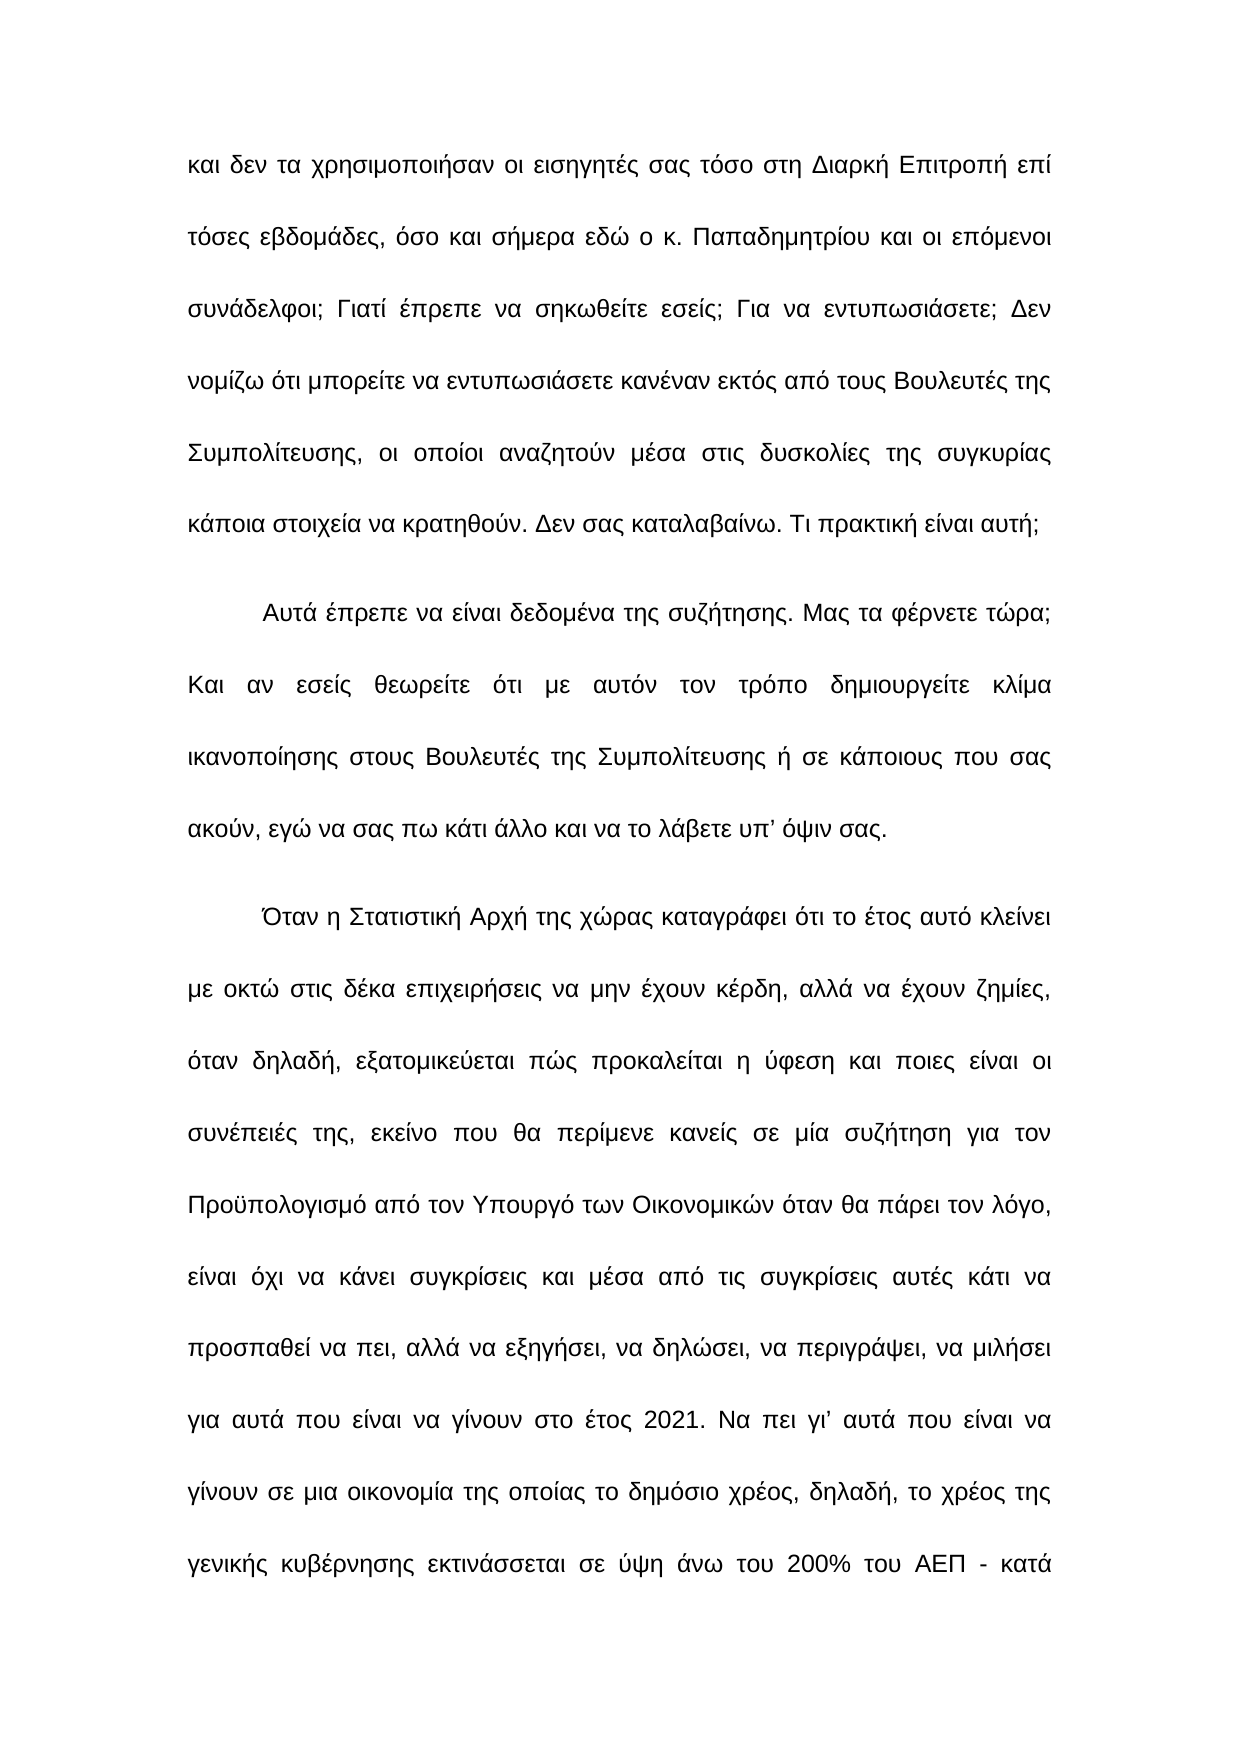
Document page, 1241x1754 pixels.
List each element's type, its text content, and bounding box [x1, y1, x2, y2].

text Αυτά έπρεπε να είναι δεδομένα της συζήτησης. Μας τα φέρνετε τώρα; Και αν εσείς θεωρείτε ότι με αυτόν τον τρόπο δημιουργείτε κλίμα ικανοποίησης στους Βουλευτές της Συμπολίτευσης ή σε κάποιους που σας ακούν, εγώ να σας πω κάτι άλλο και να το λάβετε υπ’ όψιν σας. [187, 598, 1053, 842]
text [187, 150, 1053, 538]
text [187, 902, 1053, 1578]
